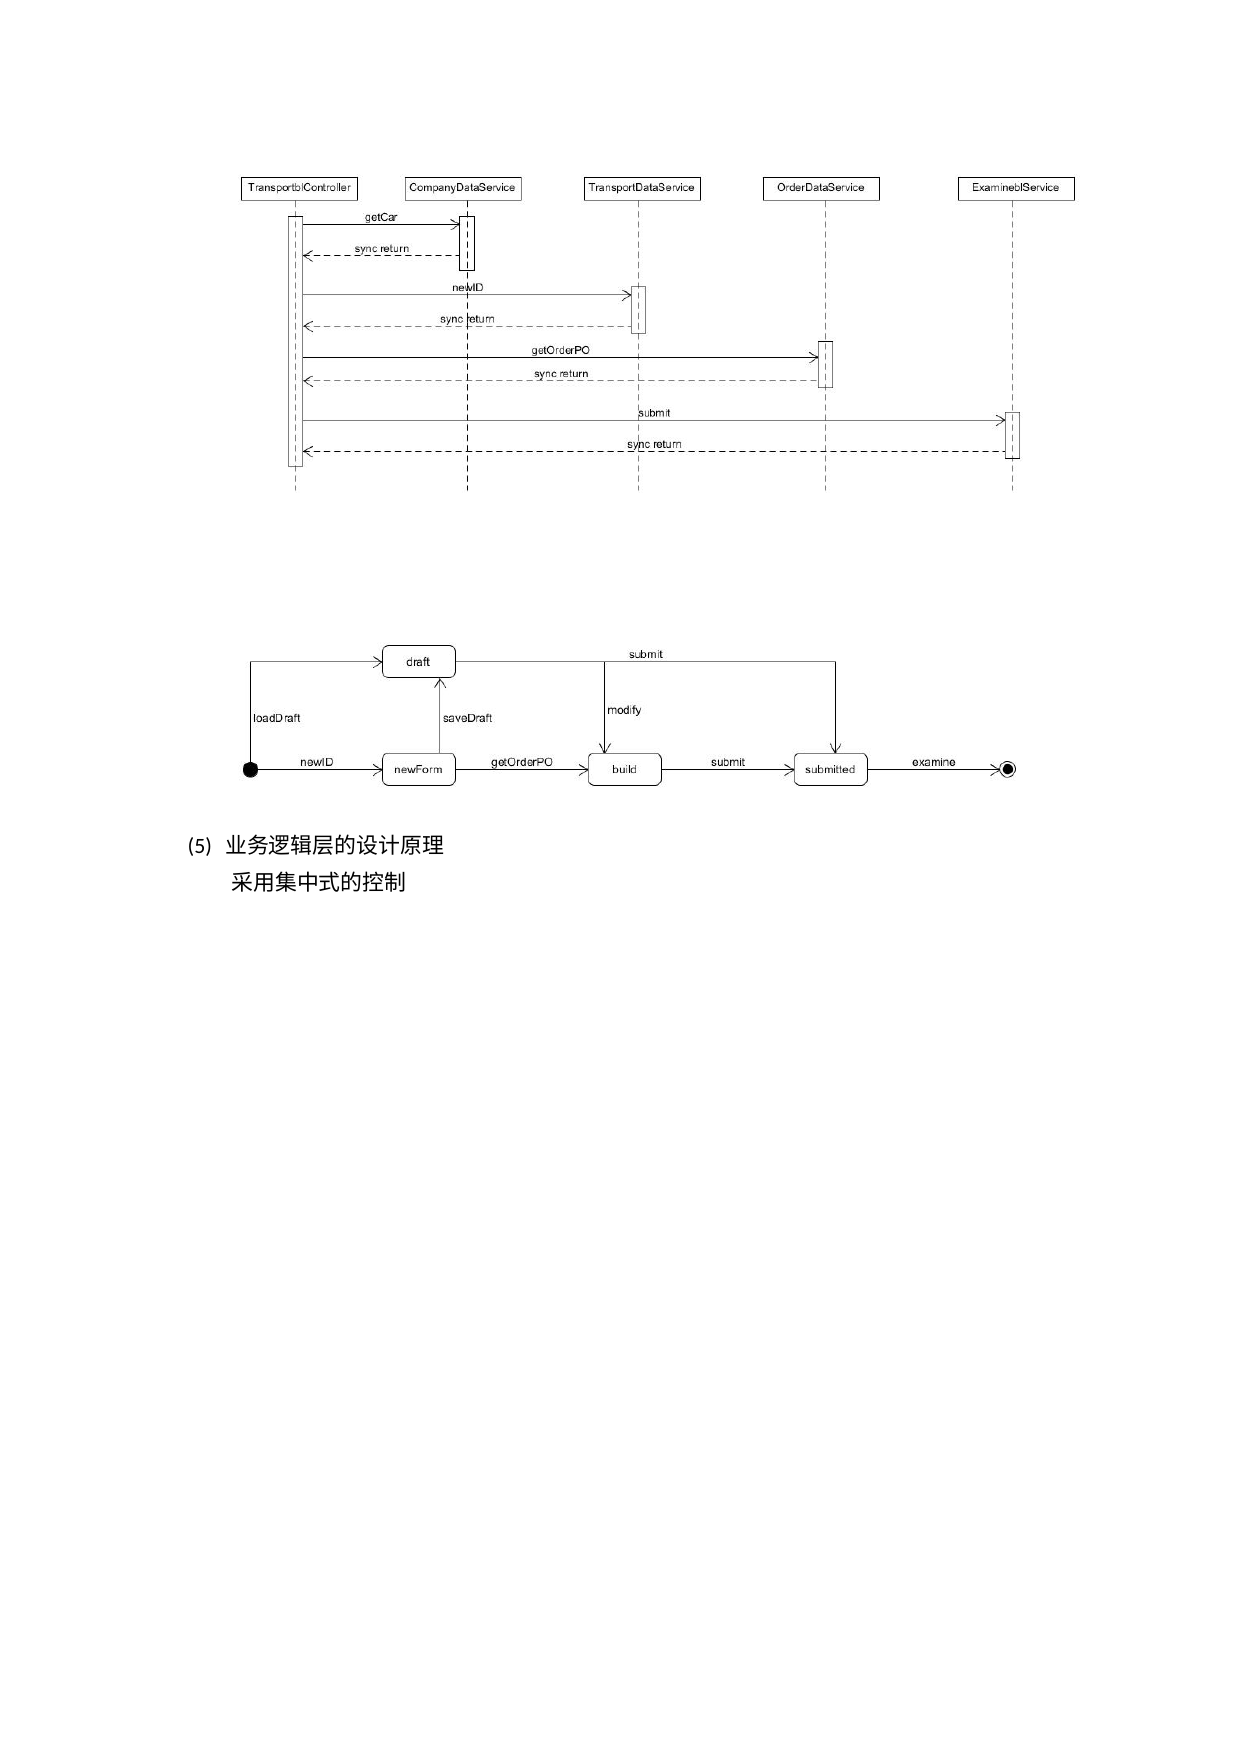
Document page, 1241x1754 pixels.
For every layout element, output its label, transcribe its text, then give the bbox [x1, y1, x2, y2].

list 采用集中式的控制 [231, 865, 1053, 897]
picture [225, 628, 1032, 802]
picture [225, 162, 1090, 521]
list 业务逻辑层的设计原理 [187, 828, 1053, 860]
